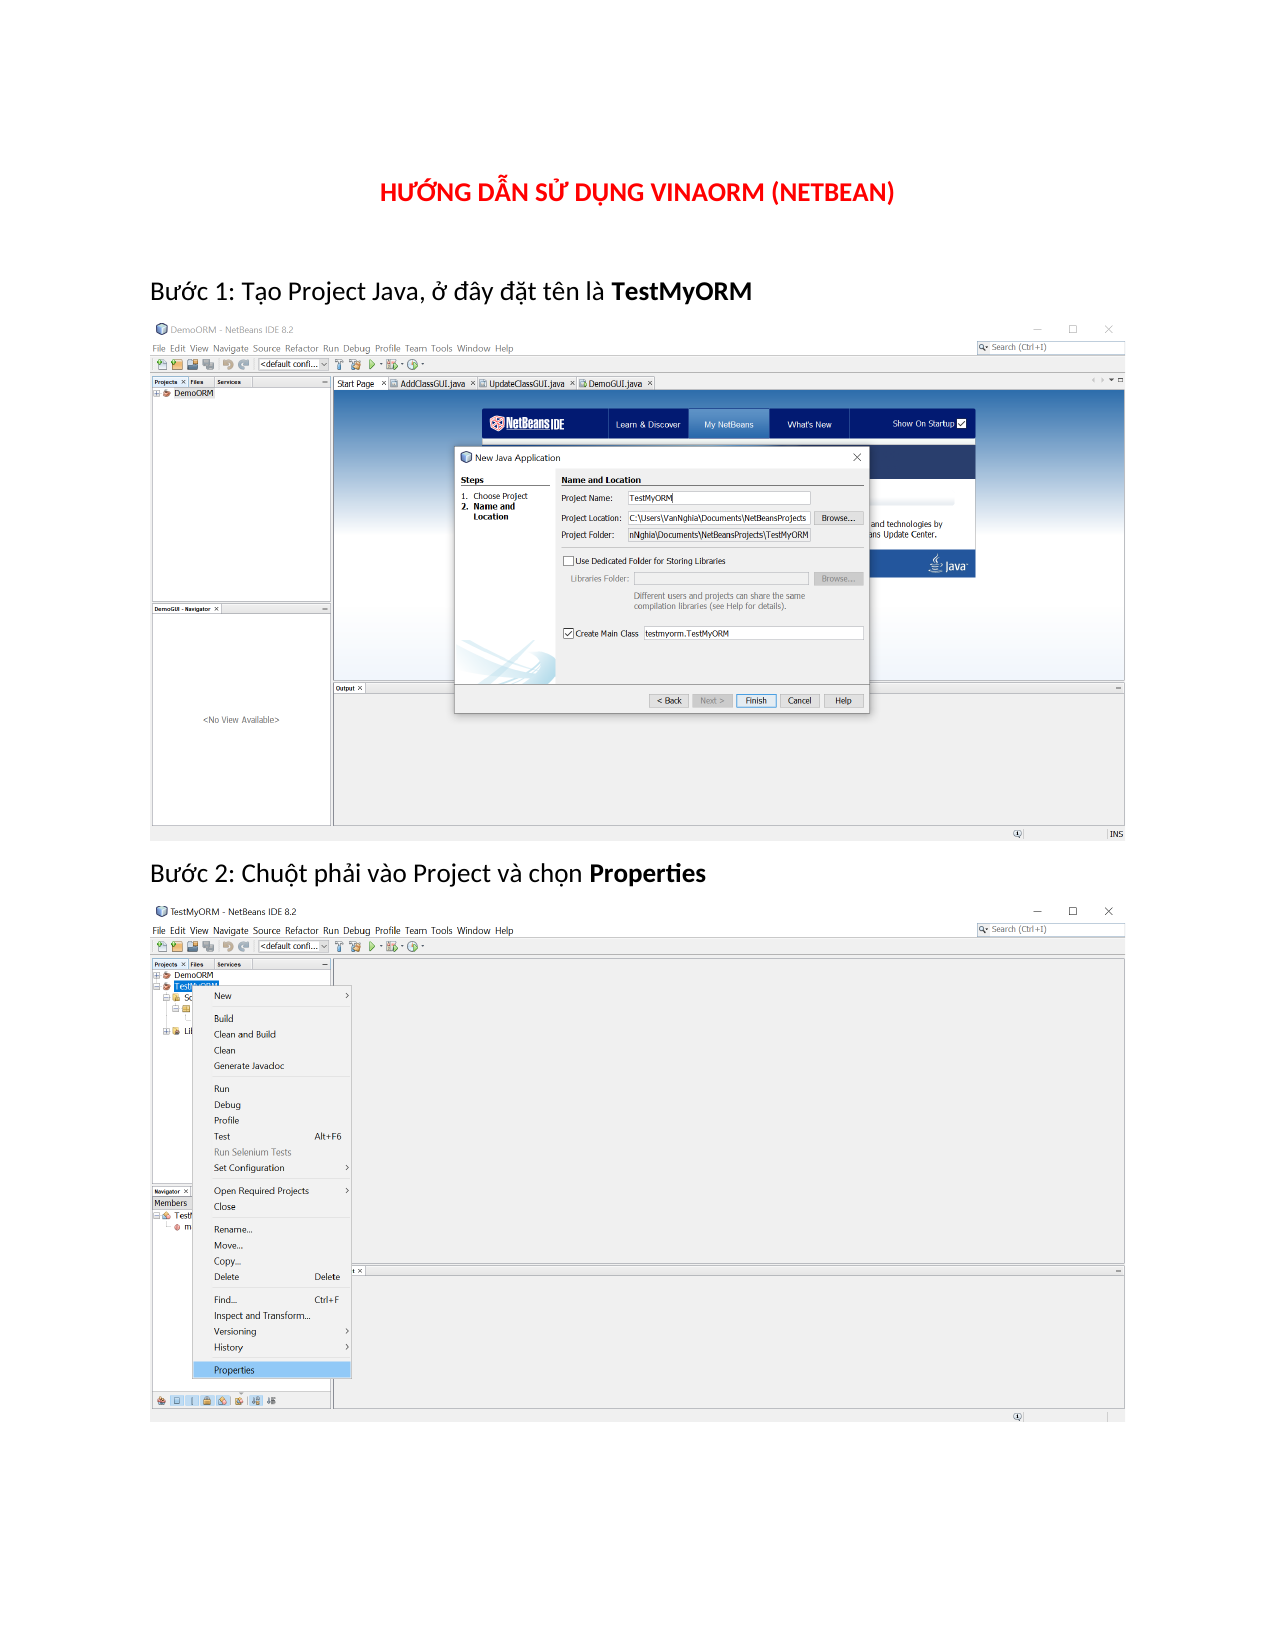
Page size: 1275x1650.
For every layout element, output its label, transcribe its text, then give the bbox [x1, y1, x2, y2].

picture [150, 323, 1125, 841]
picture [150, 906, 1125, 1422]
text Bước 1: Tạo Project Java, ở đây đặt tên là TestMyORM [150, 274, 1125, 307]
text HƯỚNG DẪN SỬ DỤNG VINAORM (NETBEAN) [150, 175, 1125, 208]
text Bước 2: Chuột phải vào Project và chọn Properties [150, 857, 1125, 889]
